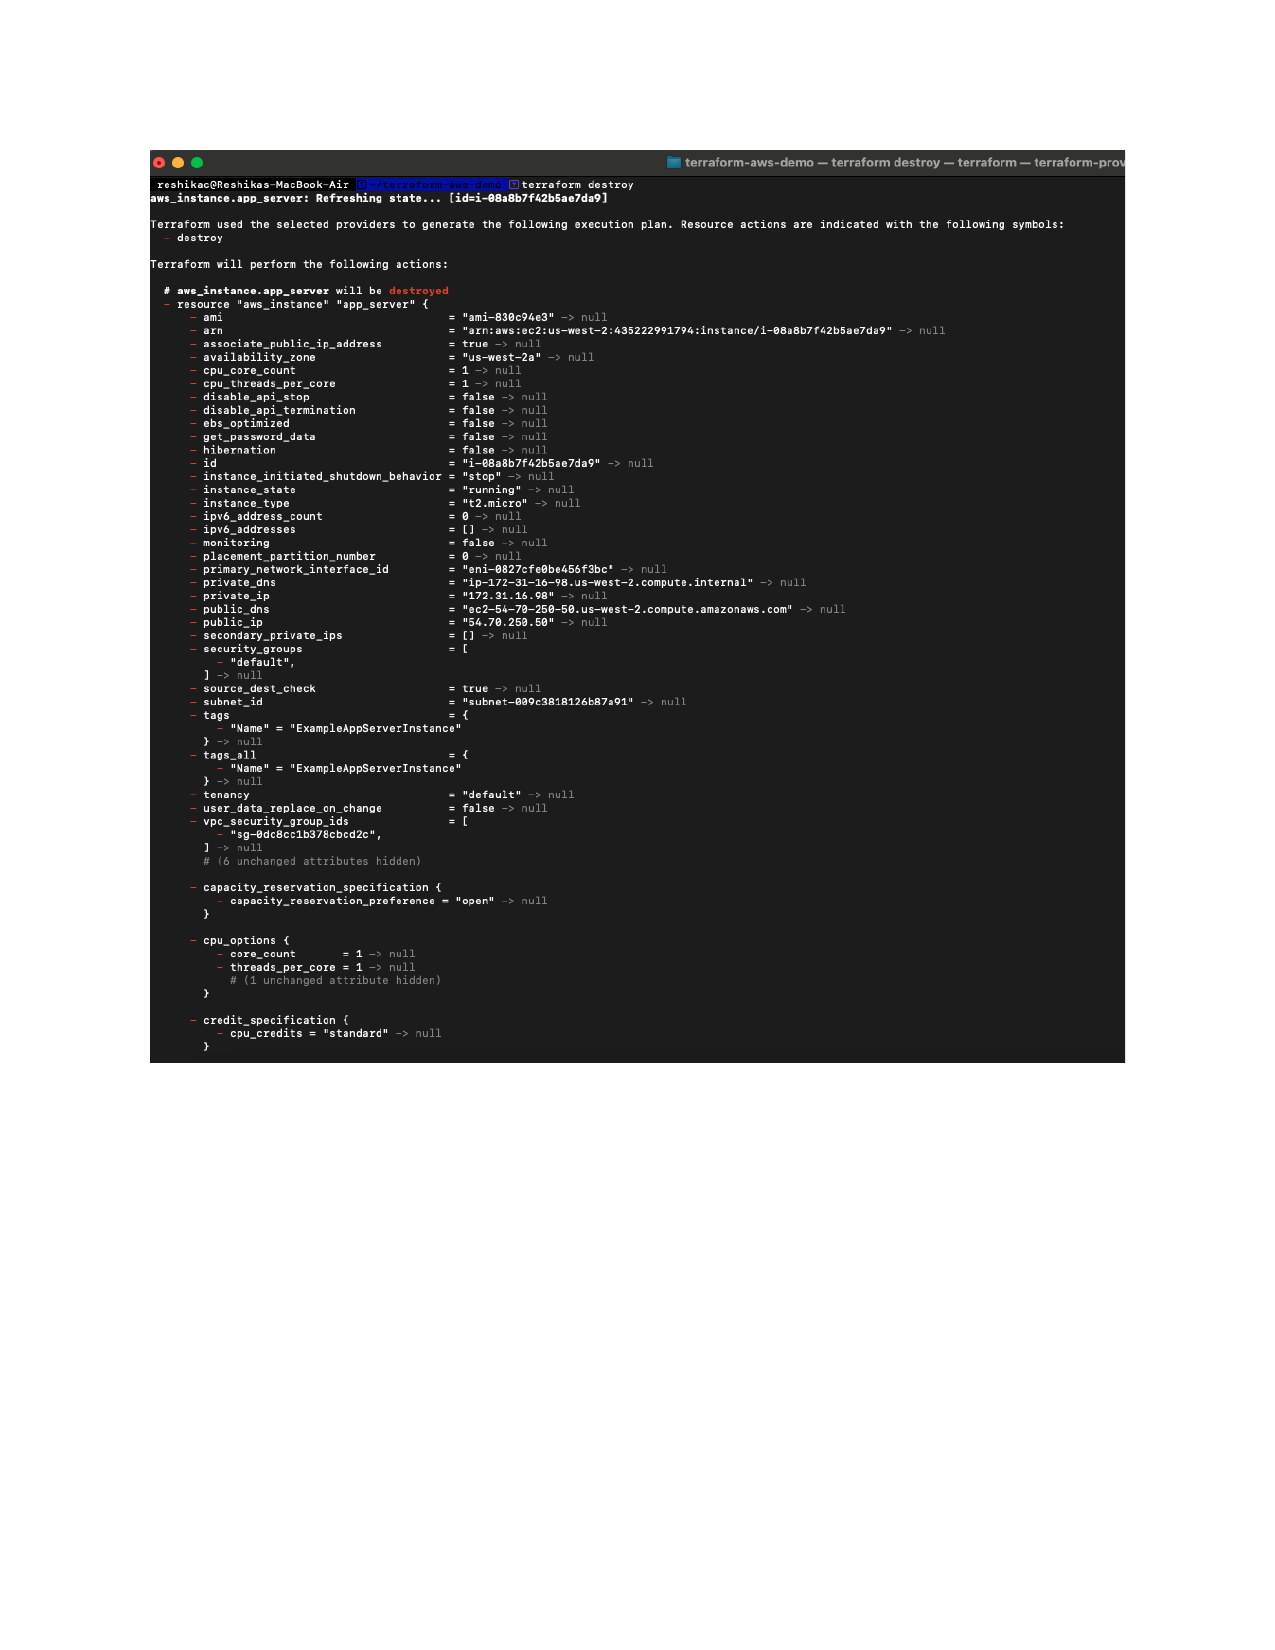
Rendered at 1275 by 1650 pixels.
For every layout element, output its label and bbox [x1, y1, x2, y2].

picture [150, 150, 1125, 1063]
